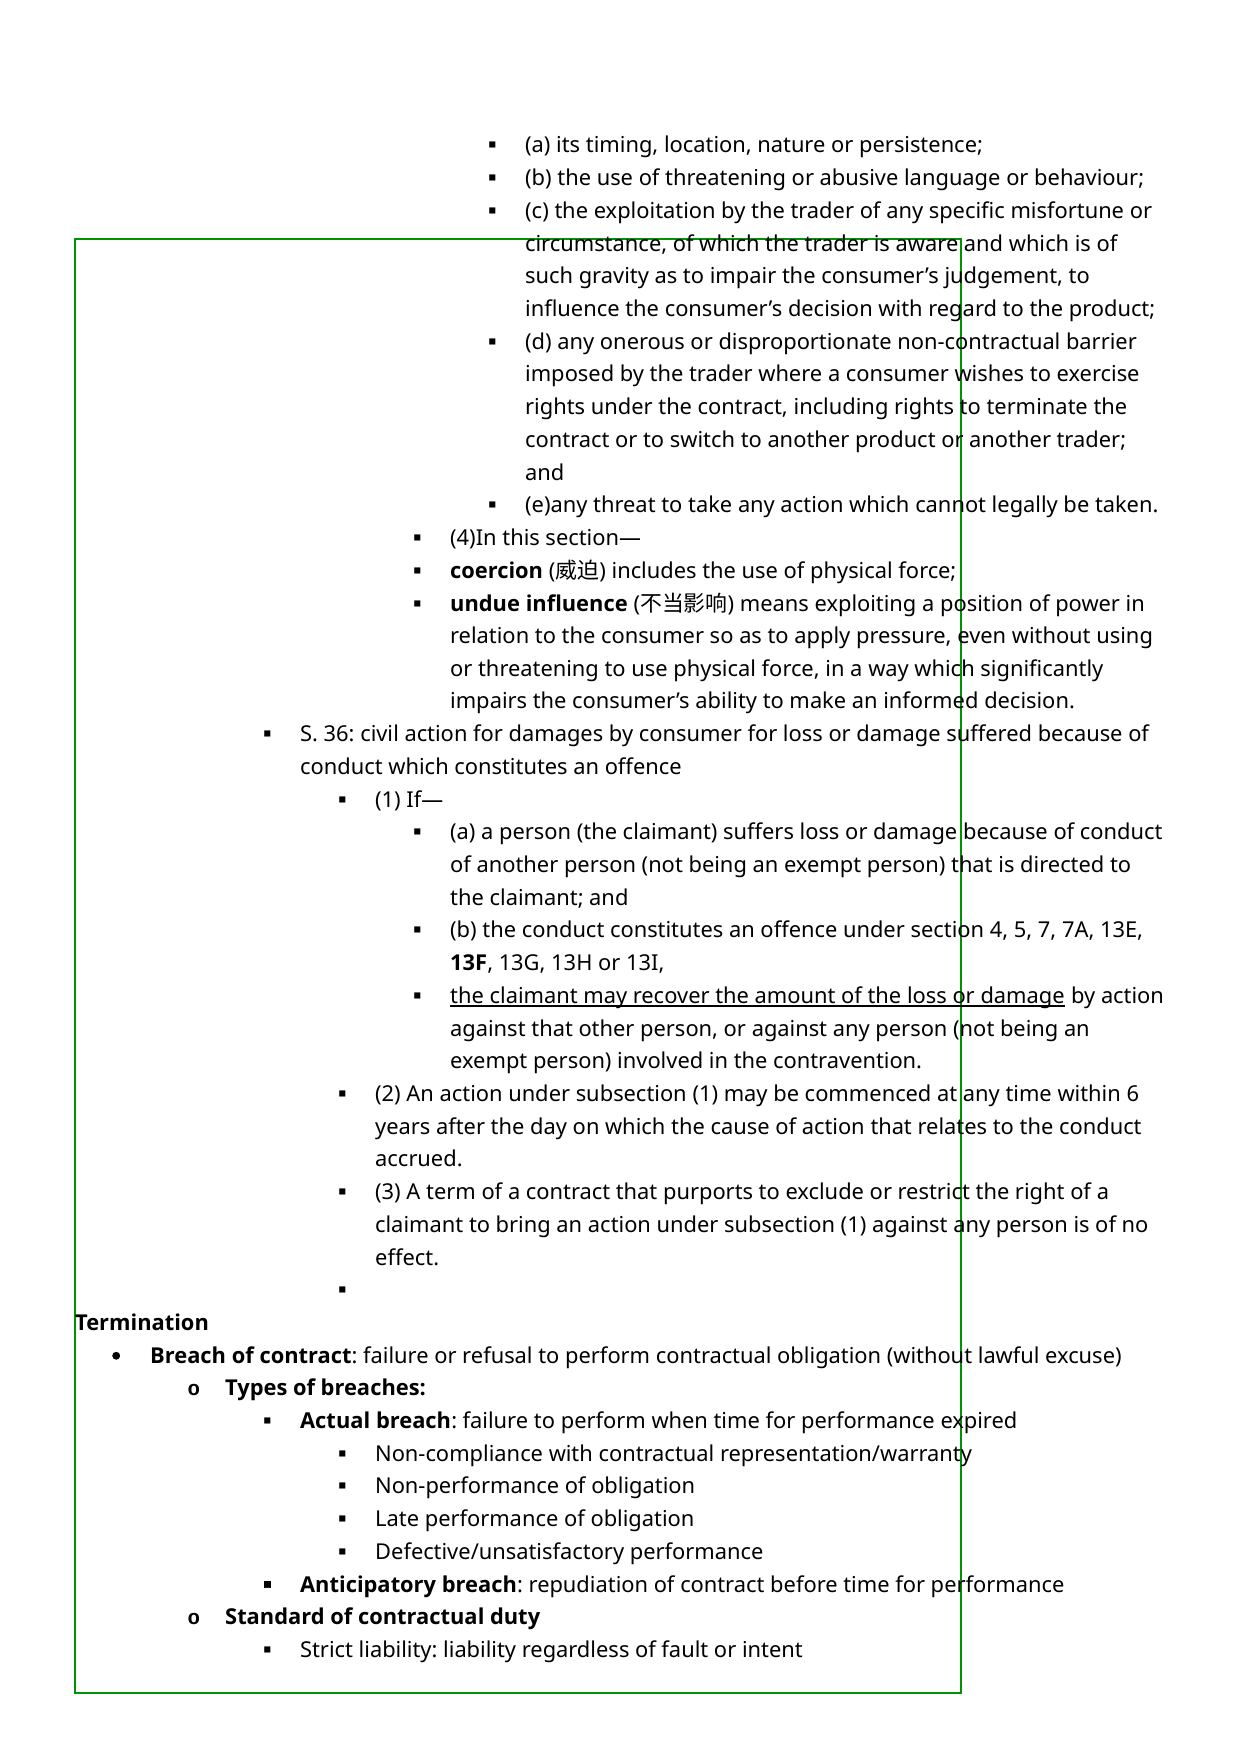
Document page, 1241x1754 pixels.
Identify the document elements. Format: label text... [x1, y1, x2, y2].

list undue influence (不当影响) means exploiting a position of power in relation to the consumer so as to apply pressure, even without using or threatening to use physical force, in a way which significantly impairs the consumer’s ability to make an informed decision. [412, 586, 1165, 717]
list (4)In this section— [412, 520, 1165, 553]
list Breach of contract: failure or refusal to perform contractual obligation (without lawful excuse) [112, 1338, 1165, 1371]
list coercion (威迫) includes the use of physical force; [412, 553, 1165, 586]
list Defective/unsatisfactory performance [337, 1534, 1165, 1567]
list (2) An action under subsection (1) may be commenced at any time within 6 years after the day on which the cause of action that relates to the conduct accrued. [337, 1076, 1165, 1174]
list (a) a person (the claimant) suffers loss or damage because of conduct of another person (not being an exempt person) that is directed to the claimant; and [412, 815, 1165, 913]
list Anticipatory breach: repudiation of contract before time for performance [262, 1567, 1165, 1600]
list Actual breach: failure to perform when time for performance expired [262, 1403, 1165, 1436]
text Termination [75, 1305, 1165, 1338]
list Non-compliance with contractual representation/warranty [337, 1436, 1165, 1469]
list Non-performance of obligation [337, 1469, 1165, 1502]
list S. 36: civil action for damages by consumer for loss or damage suffered because of conduct which constitutes an offence [262, 717, 1165, 782]
list (3) A term of a contract that purports to exclude or restrict the right of a claimant to bring an action under subsection (1) against any person is of no effect. [337, 1174, 1165, 1273]
list Standard of contractual duty [187, 1600, 1165, 1632]
list Strict liability: liability regardless of fault or intent [262, 1632, 1165, 1665]
list Types of breaches: [187, 1371, 1165, 1403]
list the claimant may recover the amount of the loss or damage by action against that other person, or against any person (not being an exempt person) involved in the contravention. [412, 978, 1165, 1076]
list Late performance of obligation [337, 1502, 1165, 1534]
list (e)any threat to take any action which cannot legally be taken. [487, 488, 1165, 520]
list (1) If— [337, 782, 1165, 815]
list (b) the use of threatening or abusive language or behaviour; [487, 161, 1165, 193]
list (a) its timing, location, nature or persistence; [487, 128, 1165, 161]
list (d) any onerous or disproportionate non-contractual barrier imposed by the trader where a consumer wishes to exercise rights under the contract, including rights to terminate the contract or to switch to another product or another trader; and [487, 324, 1165, 488]
list (b) the conduct constitutes an offence under section 4, 5, 7, 7A, 13E, 13F, 13G, 13H or 13I, [412, 913, 1165, 978]
